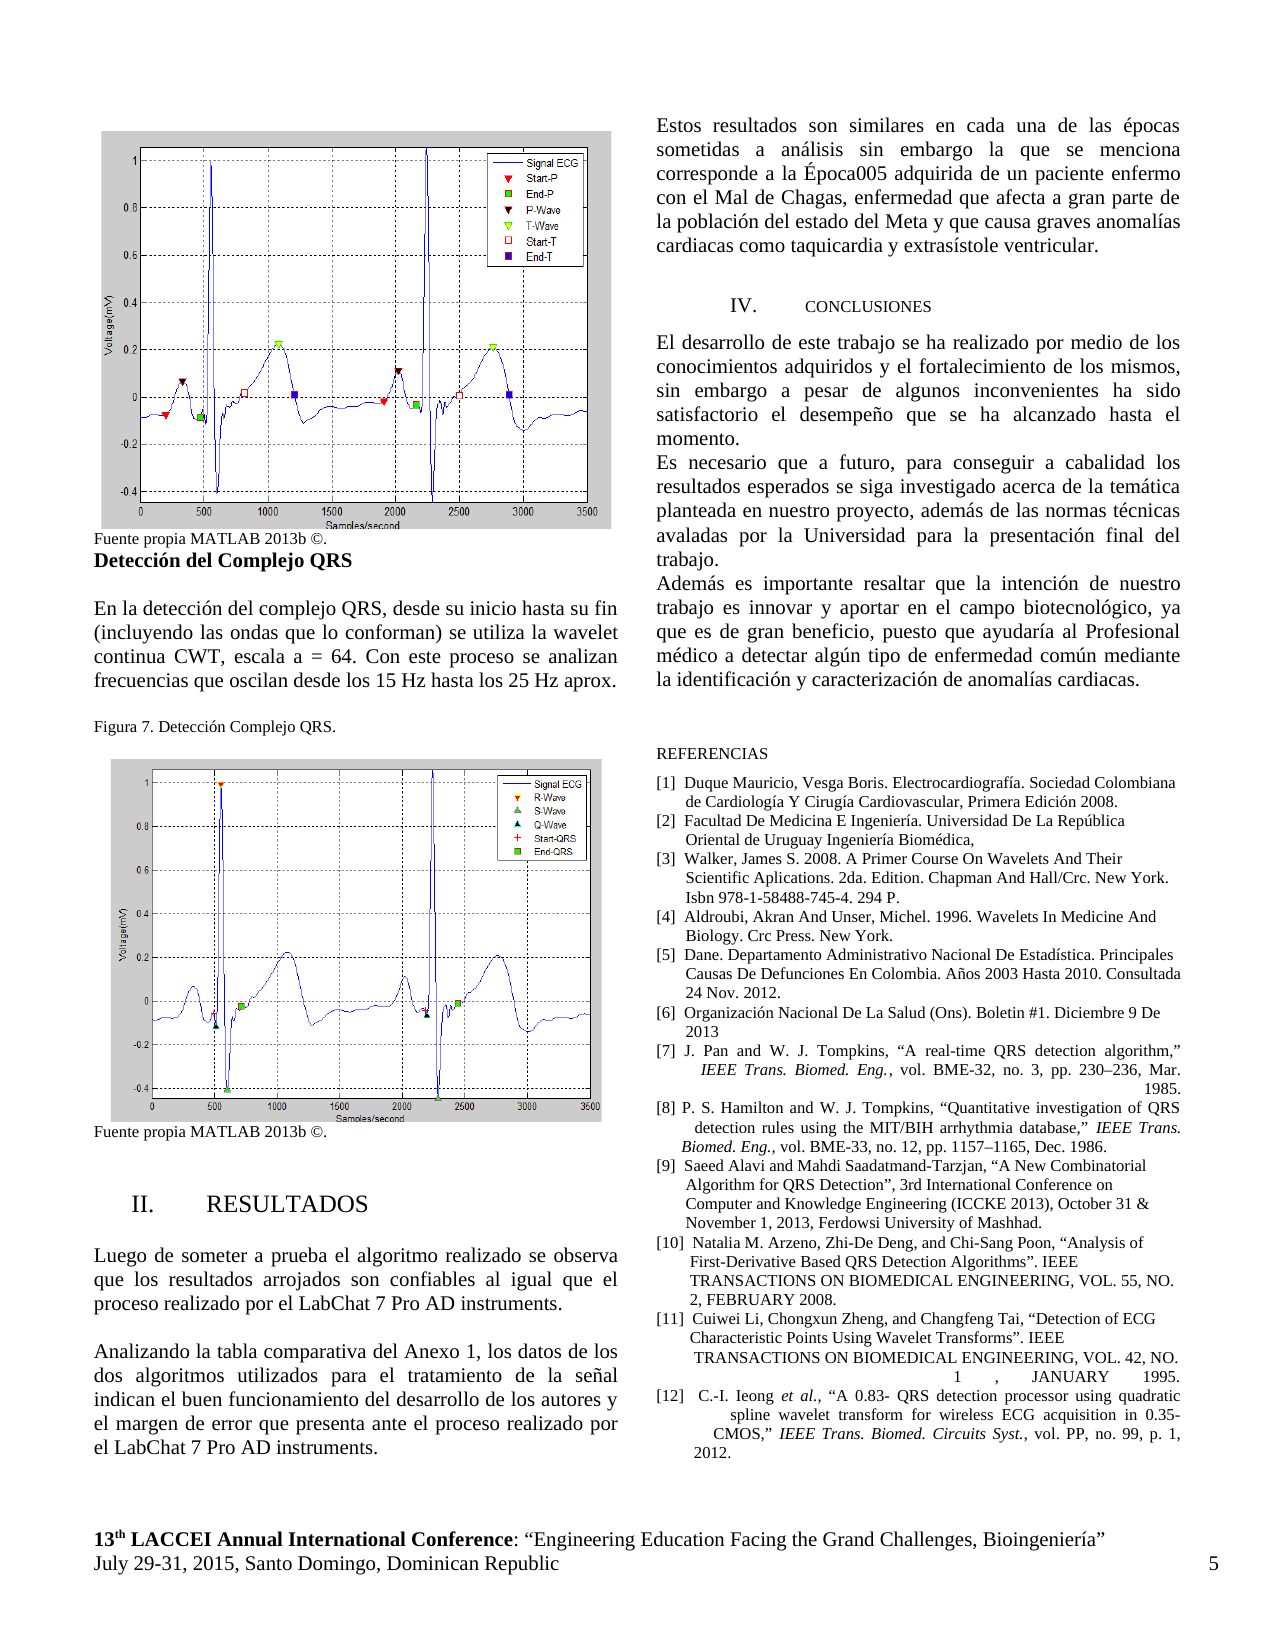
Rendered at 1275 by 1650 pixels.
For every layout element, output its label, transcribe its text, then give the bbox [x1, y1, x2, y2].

text Detección del Complejo QRS [94, 548, 619, 572]
text de Cardiología Y Cirugía Cardiovascular, Primera Edición 2008. [656, 792, 1181, 811]
text TRANSACTIONS ON BIOMEDICAL ENGINEERING, VOL. 42, NO. [656, 1347, 1181, 1367]
text Además es importante resaltar que la intención de nuestro trabajo es innovar y aportar en el campo biotecnológico, ya que es de gran beneficio, puesto que ayudaría al Profesional médico a detectar algún tipo de enfermedad común mediante la identificación y caracterización de anomalías cardiacas. [656, 571, 1181, 691]
text [6] Organización Nacional De La Salud (Ons). Boletin #1. Diciembre 9 De [656, 1002, 1181, 1022]
text 1 , JANUARY 1995. [12] C.-I. Ieong et al., “A 0.83- QRS detection processor using quadratic spline wavelet transform for wireless ECG acquisition in 0.35- CMOS,” IEEE Trans. Biomed. Circuits Syst., vol. PP, no. 99, p. 1, 2012. [656, 1367, 1181, 1462]
text [5] Dane. Departamento Administrativo Nacional De Estadística. Principales [656, 945, 1181, 964]
text Es necesario que a futuro, para conseguir a cabalidad los resultados esperados se siga investigado acerca de la temática planteada en nuestro proyecto, además de las normas técnicas avaladas por la Universidad para la presentación final del trabajo. [656, 450, 1181, 571]
text Fuente propia MATLAB 2013b ©. [94, 529, 619, 548]
text Algorithm for QRS Detection”, 3rd International Conference on [656, 1175, 1181, 1194]
text [4] Aldroubi, Akran And Unser, Michel. 1996. Wavelets In Medicine And [656, 907, 1181, 926]
text [9] Saeed Alavi and Mahdi Saadatmand-Tarzjan, “A New Combinatorial [656, 1156, 1181, 1175]
text El desarrollo de este trabajo se ha realizado por medio de los conocimientos adquiridos y el fortalecimiento de los mismos, sin embargo a pesar de algunos inconvenientes ha sido satisfactorio el desempeño que se ha alcanzado hasta el momento. [656, 330, 1181, 450]
text En la detección del complejo QRS, desde su inicio hasta su fin (incluyendo las ondas que lo conforman) se utiliza la wavelet continua CWT, escala a = 64. Con este proceso se analizan frecuencias que oscilan desde los 15 Hz hasta los 25 Hz aprox. [94, 596, 619, 692]
text Luego de someter a prueba el algoritmo realizado se observa que los resultados arrojados son confiables al igual que el proceso realizado por el LabChat 7 Pro AD instruments. [94, 1243, 619, 1315]
text 24 Nov. 2012. [656, 983, 1181, 1002]
list conclusiones [730, 293, 1181, 317]
text [10] Natalia M. Arzeno, Zhi-De Deng, and Chi-Sang Poon, “Analysis of [656, 1232, 1181, 1252]
text referencias [656, 740, 1181, 764]
text Causas De Defunciones En Colombia. Años 2003 Hasta 2010. Consultada [656, 964, 1181, 983]
text TRANSACTIONS ON BIOMEDICAL ENGINEERING, VOL. 55, NO. [656, 1271, 1181, 1290]
text Isbn 978-1-58488-745-4. 294 P. [656, 887, 1181, 907]
text Estos resultados son similares en cada una de las épocas sometidas a análisis sin embargo la que se menciona corresponde a la Época005 adquirida de un paciente enfermo con el Mal de Chagas, enfermedad que afecta a gran parte de la población del estado del Meta y que causa graves anomalías cardiacas como taquicardia y extrasístole ventricular. [656, 112, 1181, 257]
text November 1, 2013, Ferdowsi University of Mashhad. [656, 1213, 1181, 1232]
text Computer and Knowledge Engineering (ICCKE 2013), October 31 & [656, 1194, 1181, 1213]
text [7] J. Pan and W. J. Tompkins, “A real-time QRS detection algorithm,” IEEE Trans. Biomed. Eng., vol. BME-32, no. 3, pp. 230–236, Mar. 1985. [8] P. S. Hamilton and W. J. Tompkins, “Quantitative investigation of QRS detection rules using the MIT/BIH arrhythmia database,” IEEE Trans. Biomed. Eng., vol. BME-33, no. 12, pp. 1157–1165, Dec. 1986. [656, 1041, 1181, 1156]
list RESULTADOS [131, 1189, 619, 1218]
text [1] Duque Mauricio, Vesga Boris. Electrocardiografía. Sociedad Colombiana [656, 772, 1181, 792]
picture [110, 759, 602, 1122]
text Figura 7. Detección Complejo QRS. [94, 716, 619, 736]
text [11] Cuiwei Li, Chongxun Zheng, and Changfeng Tai, “Detection of ECG [656, 1309, 1181, 1328]
text 2013 [656, 1022, 1181, 1041]
picture [101, 131, 612, 529]
text First-Derivative Based QRS Detection Algorithms”. IEEE [656, 1252, 1181, 1271]
text Analizando la tabla comparativa del Anexo 1, los datos de los dos algoritmos utilizados para el tratamiento de la señal indican el buen funcionamiento del desarrollo de los autores y el margen de error que presenta ante el proceso realizado por el LabChat 7 Pro AD instruments. [94, 1339, 619, 1459]
text [3] Walker, James S. 2008. A Primer Course On Wavelets And Their [656, 849, 1181, 868]
text Characteristic Points Using Wavelet Transforms”. IEEE [656, 1328, 1181, 1347]
text Oriental de Uruguay Ingeniería Biomédica, [656, 830, 1181, 849]
text Fuente propia MATLAB 2013b ©. [94, 1122, 619, 1141]
text [2] Facultad De Medicina E Ingeniería. Universidad De La República [656, 811, 1181, 830]
text Biology. Crc Press. New York. [656, 926, 1181, 945]
text Scientific Aplications. 2da. Edition. Chapman And Hall/Crc. New York. [656, 868, 1181, 887]
text 2, FEBRUARY 2008. [656, 1290, 1181, 1309]
